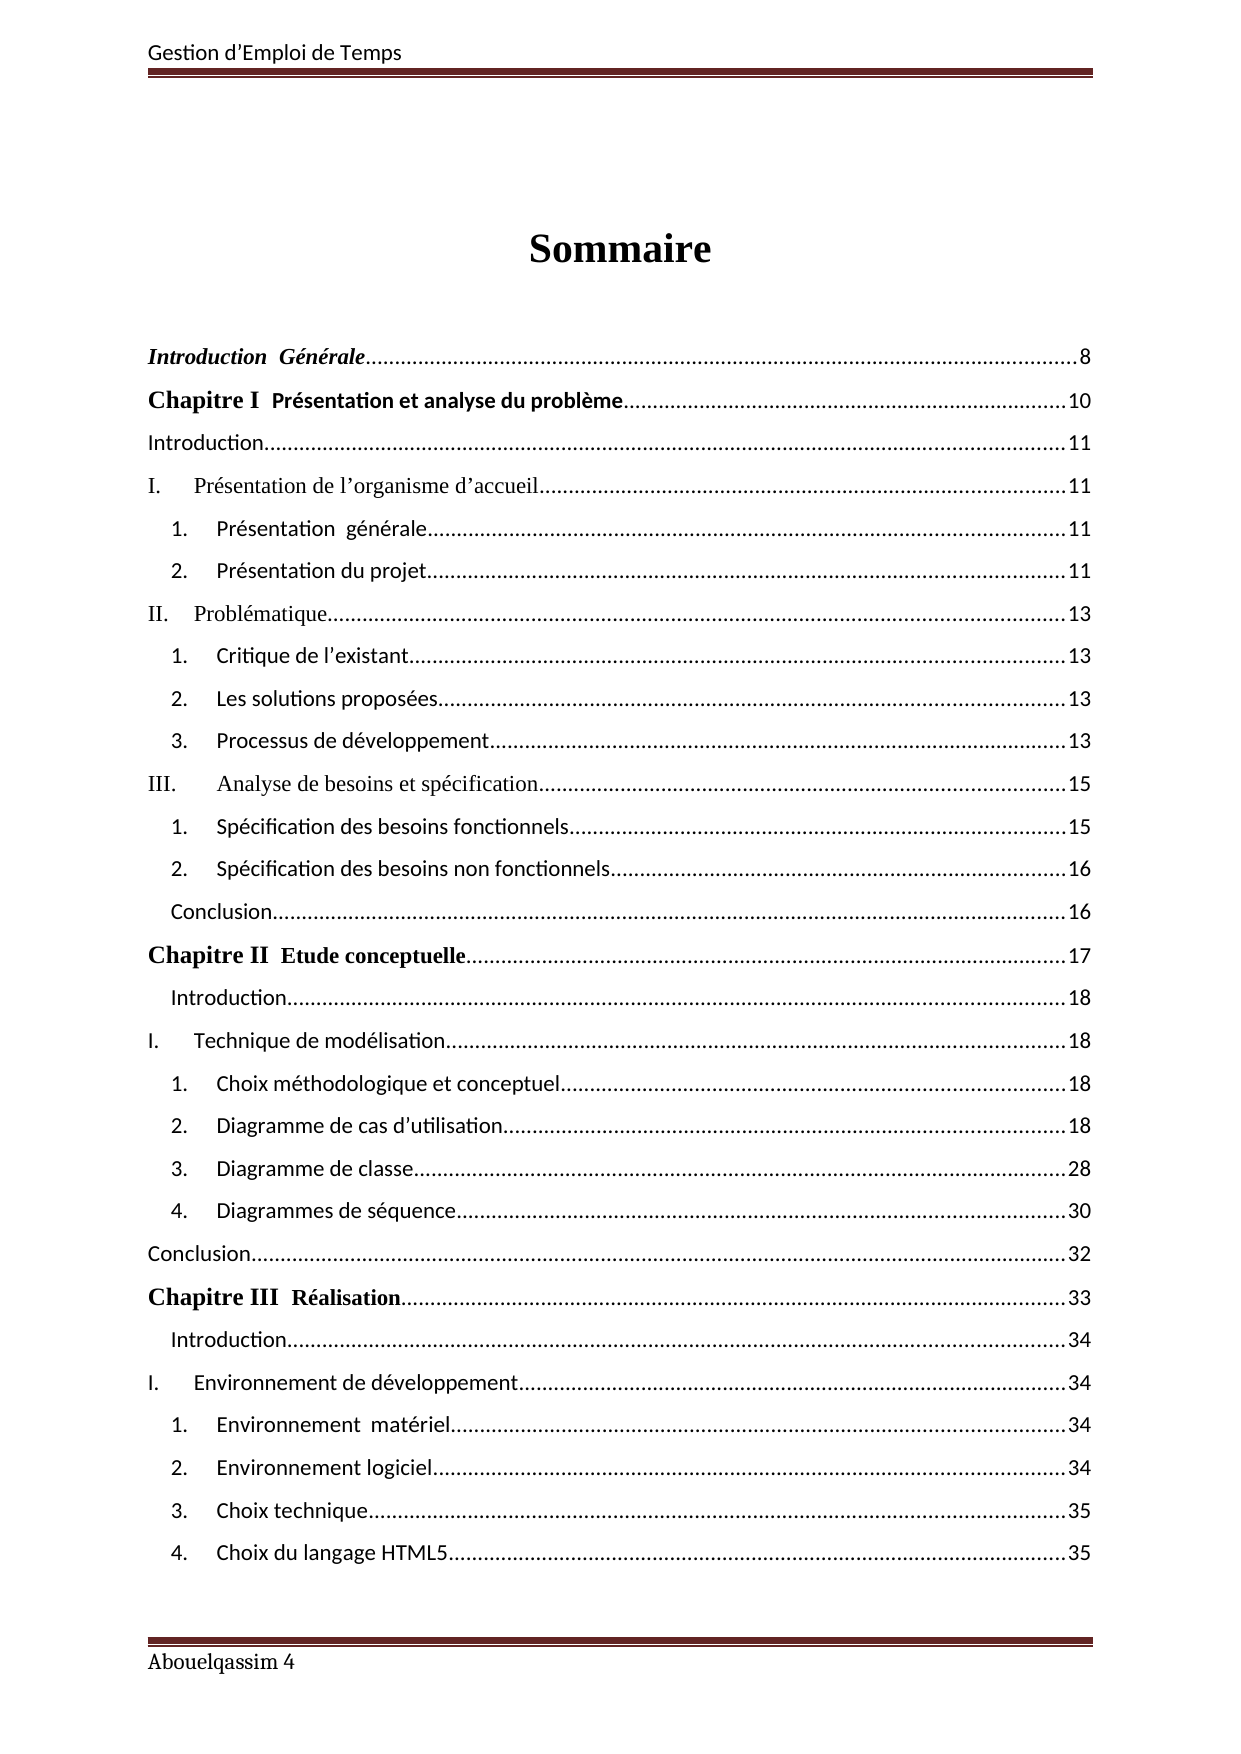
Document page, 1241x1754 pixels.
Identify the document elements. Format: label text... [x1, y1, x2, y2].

text Conclusion 16 [171, 897, 1093, 925]
text 1. Environnement matériel 34 [171, 1411, 1093, 1439]
text Chapitre III Réalisation 33 [148, 1282, 1093, 1311]
text II. Problématique 13 [148, 599, 1093, 627]
text 2. Diagramme de cas d’utilisation 18 [171, 1111, 1093, 1139]
text 2. Les solutions proposées 13 [171, 684, 1093, 712]
text 4. Diagrammes de séquence 30 [171, 1196, 1093, 1224]
text 1. Choix méthodologique et conceptuel 18 [171, 1069, 1093, 1097]
text Conclusion 32 [148, 1239, 1093, 1267]
text I. Présentation de l’organisme d’accueil 11 [148, 471, 1093, 499]
text Introduction 34 [171, 1325, 1093, 1353]
text Chapitre I Présentation et analyse du problème 10 [148, 385, 1093, 414]
text Chapitre II Etude conceptuelle 17 [148, 940, 1093, 969]
text 3. Choix technique 35 [171, 1496, 1093, 1524]
text III. Analyse de besoins et spécification 15 [148, 769, 1093, 797]
text I. Technique de modélisation 18 [148, 1026, 1093, 1054]
text Sommaire [148, 223, 1093, 271]
text 2. Environnement logiciel 34 [171, 1453, 1093, 1481]
text Introduction Générale 8 [148, 342, 1093, 370]
text 1. Présentation générale 11 [171, 514, 1093, 542]
text 2. Spécification des besoins non fonctionnels 16 [171, 854, 1093, 882]
text I. Environnement de développement 34 [148, 1368, 1093, 1396]
text 4. Choix du langage HTML5 35 [171, 1538, 1093, 1566]
text 2. Présentation du projet 11 [171, 556, 1093, 584]
text 3. Processus de développement 13 [171, 727, 1093, 755]
text Introduction 18 [171, 983, 1093, 1011]
text 1. Critique de l’existant 13 [171, 641, 1093, 669]
text 3. Diagramme de classe 28 [171, 1154, 1093, 1182]
text Introduction 11 [148, 428, 1093, 456]
text 1. Spécification des besoins fonctionnels 15 [171, 812, 1093, 840]
